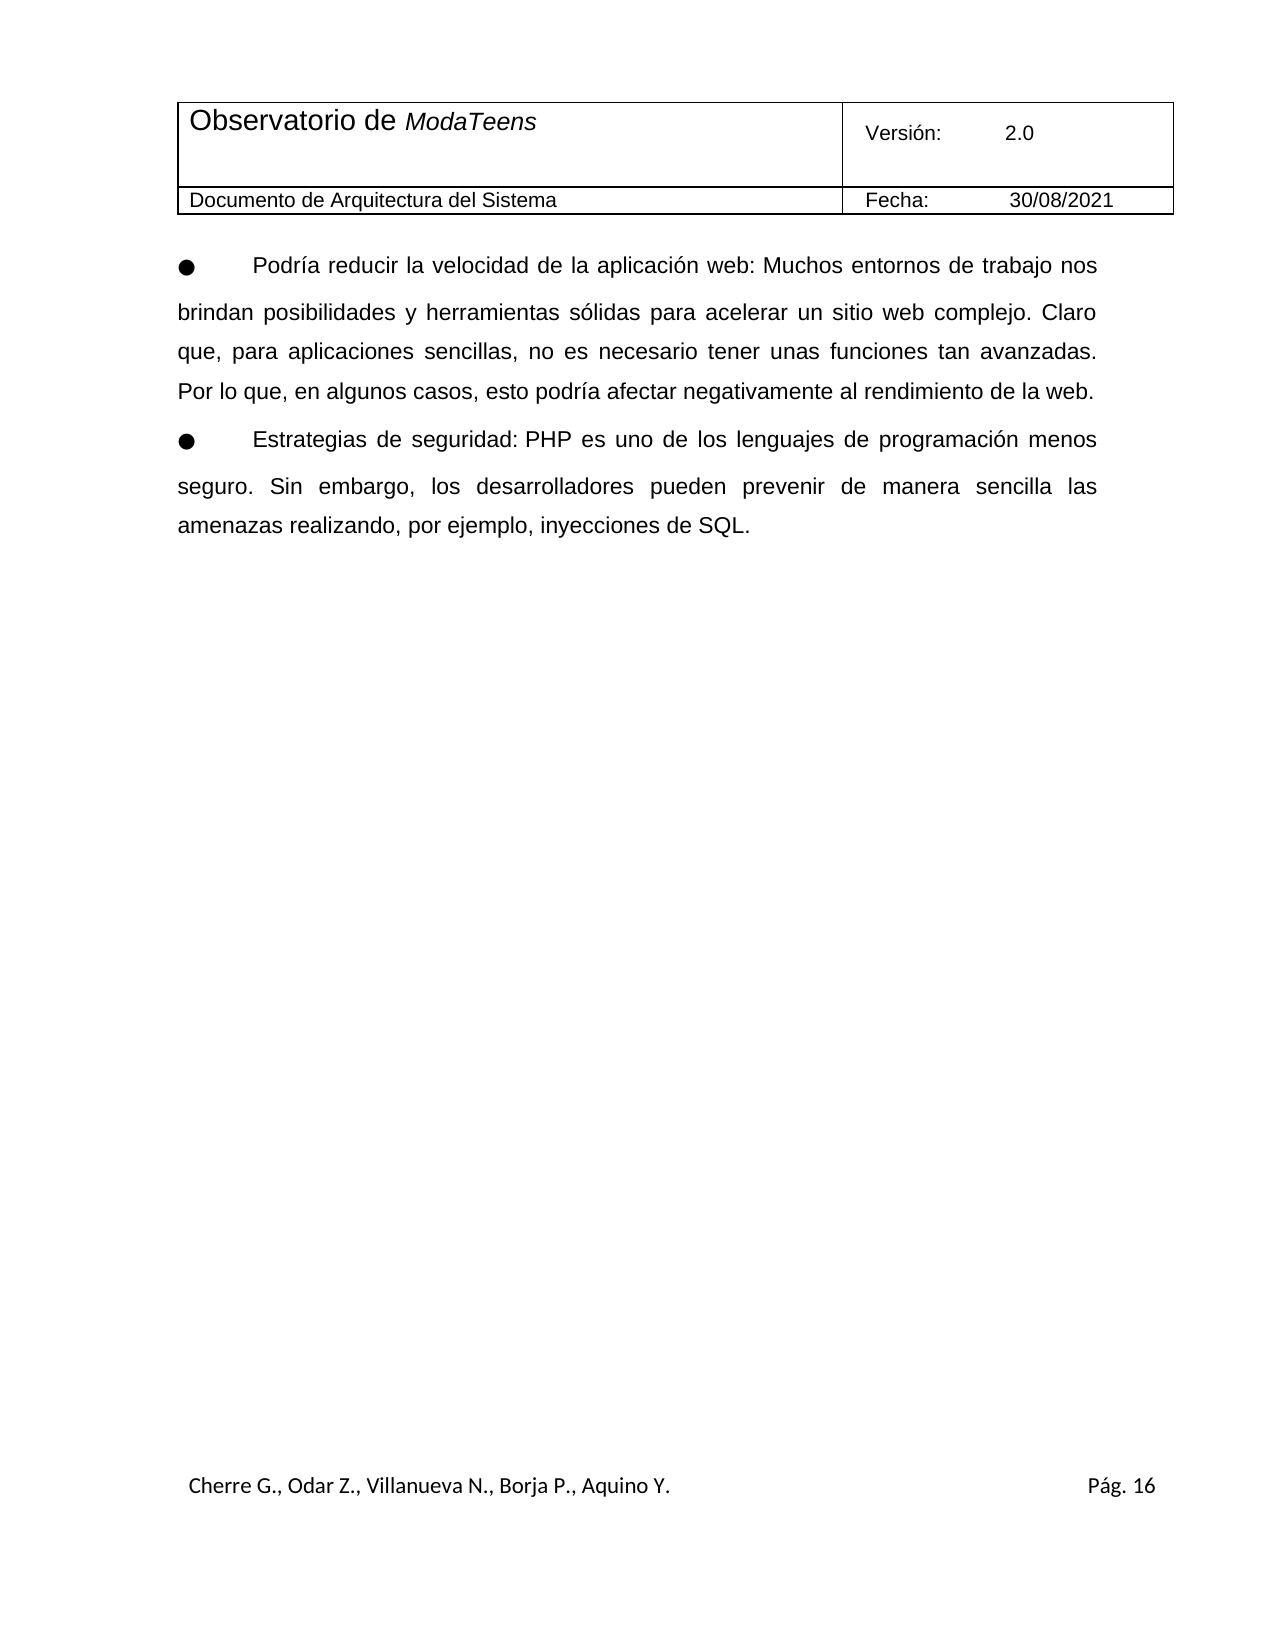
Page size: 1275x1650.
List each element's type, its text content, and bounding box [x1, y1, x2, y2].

list Podría reducir la velocidad de la aplicación web: Muchos entornos de trabajo nos brindan posibilidades y herramientas sólidas para acelerar un sitio web complejo. Claro que, para aplicaciones sencillas, no es necesario tener unas funciones tan avanzadas. Por lo que, en algunos casos, esto podría afectar negativamente al rendimiento de la web. [177, 243, 1098, 404]
list Estrategias de seguridad: PHP es uno de los lenguajes de programación menos seguro. Sin embargo, los desarrolladores pueden prevenir de manera sencilla las amenazas realizando, por ejemplo, inyecciones de SQL. [177, 417, 1098, 539]
